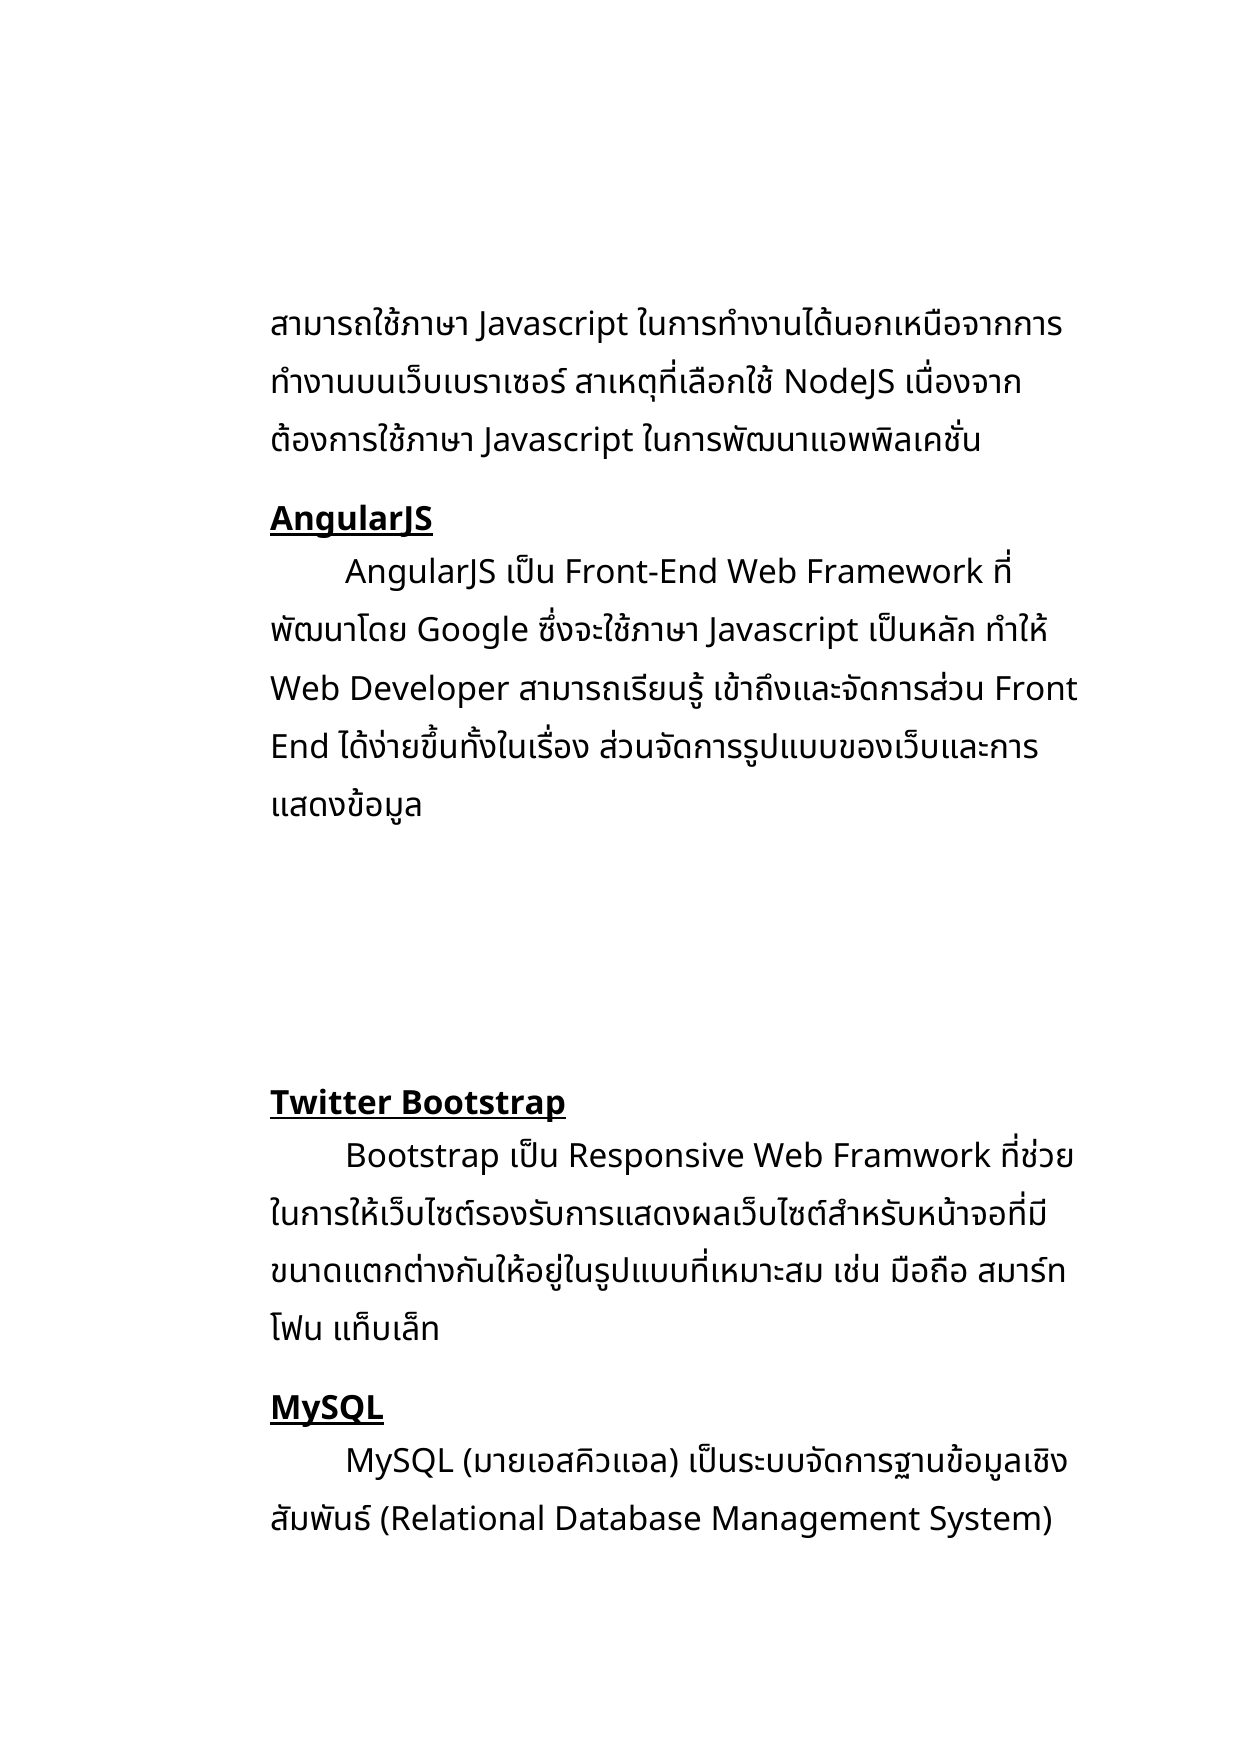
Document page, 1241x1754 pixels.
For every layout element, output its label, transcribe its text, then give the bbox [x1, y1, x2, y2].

text AngularJS AngularJS เป็น Front-End Web Framework ที่พัฒนาโดย Google ซึ่งจะใช้ภาษา Javascript เป็นหลัก ทำให้ Web Developer สามารถเรียนรู้ เข้าถึงและจัดการส่วน Front End ได้ง่ายขึ้นทั้งในเรื่อง ส่วนจัดการรูปแบบของเว็บและการแสดงข้อมูล [270, 495, 1090, 831]
text Twitter Bootstrap Bootstrap เป็น Responsive Web Framwork ที่ช่วยในการให้เว็บไซต์รองรับการแสดงผลเว็บไซต์สำหรับหน้าจอที่มีขนาดแตกต่างกันให้อยู่ในรูปแบบที่เหมาะสม เช่น มือถือ สมาร์ทโฟน แท็บเล็ท [270, 1078, 1090, 1356]
